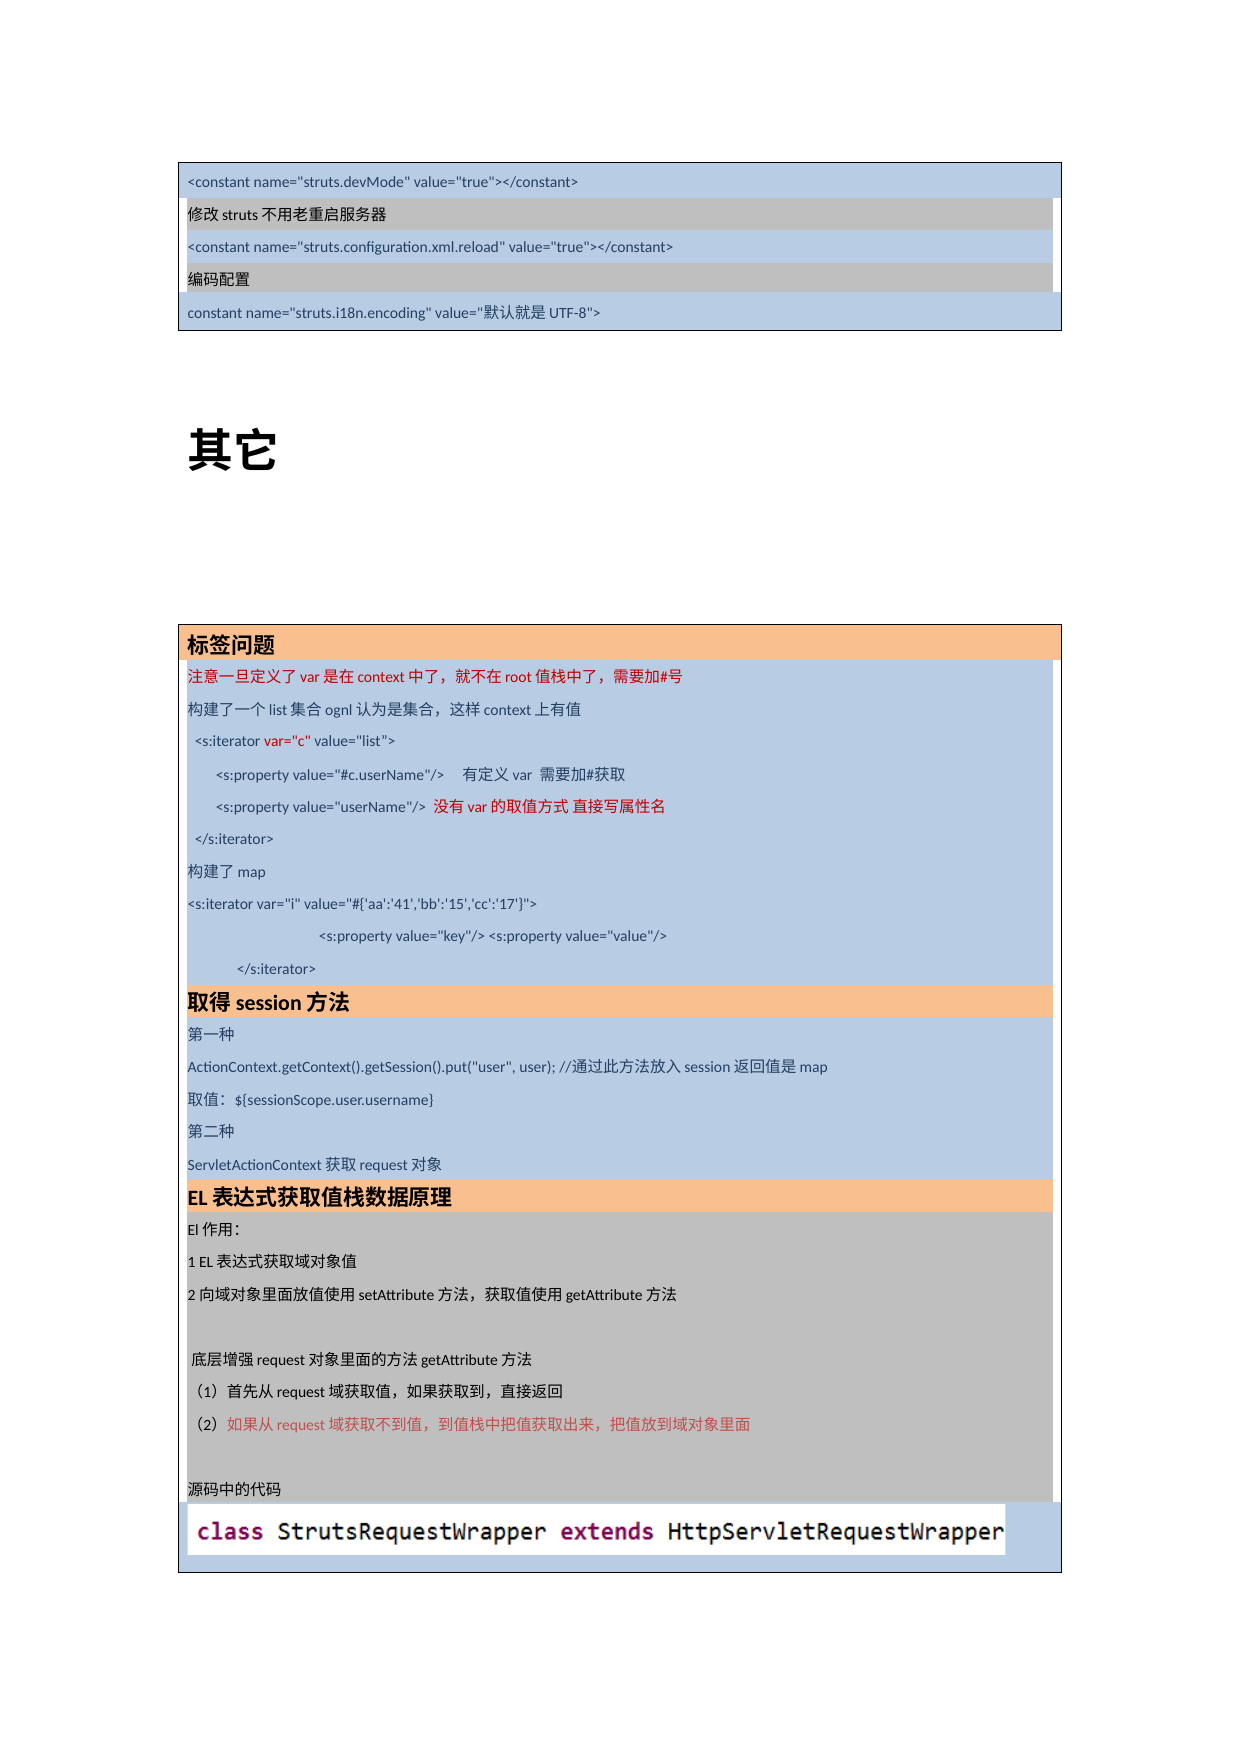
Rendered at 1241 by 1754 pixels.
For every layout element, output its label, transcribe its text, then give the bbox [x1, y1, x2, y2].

text ServletActionContext获取request对象 [187, 1147, 1053, 1180]
text 标签问题 [179, 625, 1061, 660]
picture [187, 1504, 1006, 1555]
text </s:iterator> [187, 952, 1053, 985]
text </s:iterator> [187, 822, 1053, 855]
text 1 EL表达式获取域对象值 [187, 1245, 1053, 1277]
text 注意一旦定义了var是在context中了，就不在root值栈中了，需要加#号 [187, 660, 1053, 692]
text ActionContext.getContext().getSession().put("user", user); //通过此方法放入session 返回值是map [187, 1050, 1053, 1082]
text 修改struts不用老重启服务器 [187, 198, 1053, 230]
text EL表达式获取值栈数据原理 [187, 1180, 1053, 1212]
text <s:iterator var="i" value="#{'aa':'41','bb':'15','cc':'17'}"> [187, 887, 1053, 920]
text <s:property value="userName"/> 没有var的取值方式 直接写属性名 [187, 790, 1053, 822]
text 底层增强request对象里面的方法getAttribute方法 [187, 1342, 1053, 1375]
text 编码配置 [187, 263, 1053, 292]
text 取得session 方法 [187, 985, 1053, 1017]
subtitle 其它 [187, 399, 1053, 496]
text <s:property value="key"/> <s:property value="value"/> [187, 920, 1053, 952]
text 构建了map [187, 855, 1053, 887]
text constant name="struts.i18n.encoding" value="默认就是UTF-8"> [179, 292, 1061, 330]
text <s:iterator var="c" value="list”> [187, 725, 1053, 757]
text <s:property value="#c.userName"/> 有定义 var 需要加#获取 [187, 757, 1053, 790]
text （2）如果从request域获取不到值，到值栈中把值获取出来，把值放到域对象里面 [187, 1407, 1053, 1440]
text 构建了一个list集合 ognl认为是集合，这样context上有值 [187, 692, 1053, 725]
text <constant name="struts.devMode" value="true"></constant> [179, 163, 1061, 198]
text El作用： [187, 1212, 1053, 1245]
text （1）首先从request域获取值，如果获取到，直接返回 [187, 1375, 1053, 1407]
text <constant name="struts.configuration.xml.reload" value="true"></constant> [187, 230, 1053, 263]
text 第一种 [187, 1017, 1053, 1050]
text 第二种 [187, 1115, 1053, 1147]
text 2 向域对象里面放值使用setAttribute方法，获取值使用getAttribute方法 [187, 1277, 1053, 1310]
text 取值：${sessionScope.user.username} [187, 1082, 1053, 1115]
text 源码中的代码 [187, 1472, 1053, 1502]
